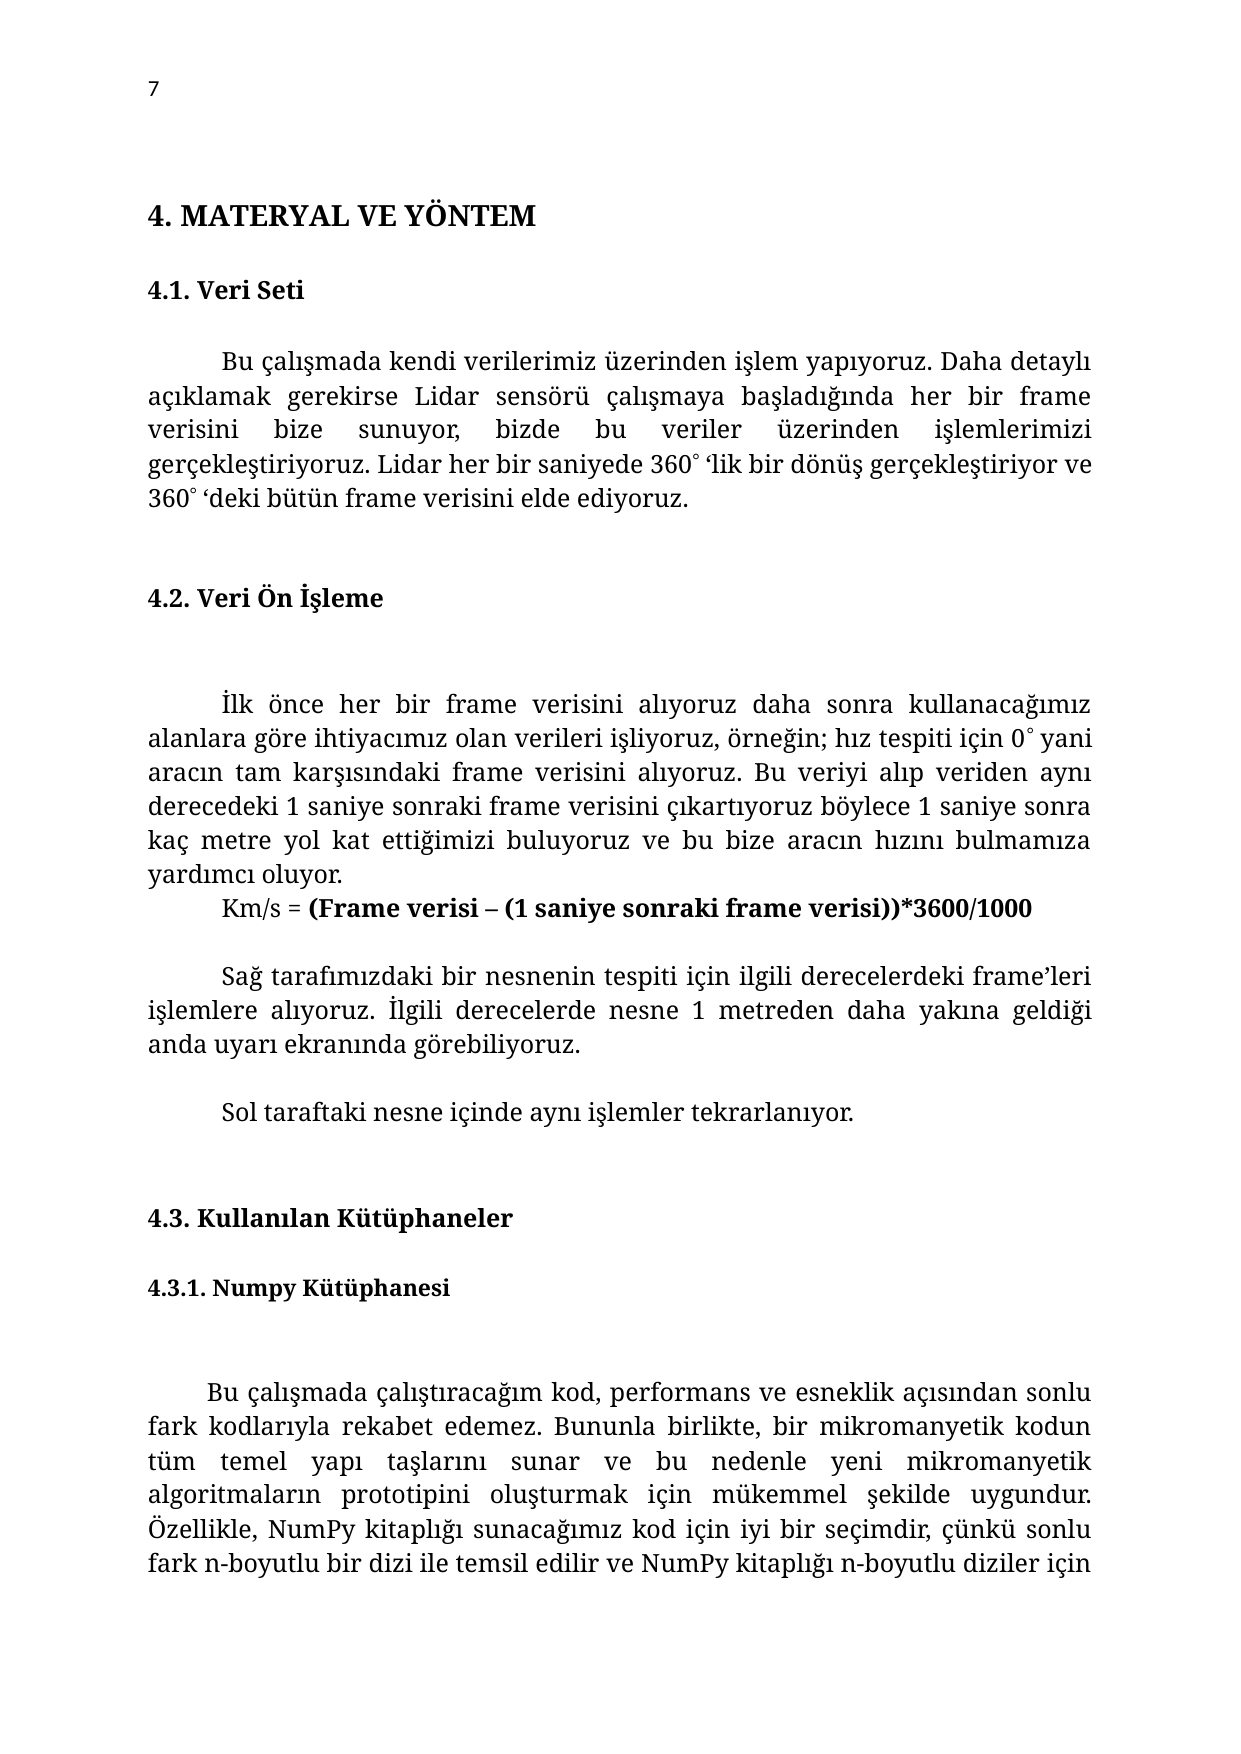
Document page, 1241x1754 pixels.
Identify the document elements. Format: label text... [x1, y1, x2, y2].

subtitle 4.3. Kullanılan Kütüphaneler [148, 1201, 1093, 1235]
subtitle 4. MATERYAL VE YÖNTEM [148, 195, 1093, 235]
text Sol taraftaki nesne içinde aynı işlemler tekrarlanıyor. [148, 1095, 1093, 1129]
text Km/s = (Frame verisi – (1 saniye sonraki frame verisi))*3600/1000 [148, 891, 1093, 925]
text Sağ tarafımızdaki bir nesnenin tespiti için ilgili derecelerdeki frame’leri işlemlere alıyoruz. İlgili derecelerde nesne 1 metreden daha yakına geldiği anda uyarı ekranında görebiliyoruz. [148, 959, 1093, 1061]
text İlk önce her bir frame verisini alıyoruz daha sonra kullanacağımız alanlara göre ihtiyacımız olan verileri işliyoruz, örneğin; hız tespiti için 0 yani aracın tam karşısındaki frame verisini alıyoruz. Bu veriyi alıp veriden aynı derecedeki 1 saniye sonraki frame verisini çıkartıyoruz böylece 1 saniye sonra kaç metre yol kat ettiğimizi buluyoruz ve bu bize aracın hızını bulmamıza yardımcı oluyor. [148, 686, 1093, 891]
subtitle 4.3.1. Numpy Kütüphanesi [148, 1272, 1093, 1303]
subtitle 4.2. Veri Ön İşleme [148, 581, 1093, 615]
subtitle 4.1. Veri Seti [148, 272, 1093, 307]
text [148, 1375, 1093, 1579]
text Bu çalışmada kendi verilerimiz üzerinden işlem yapıyoruz. Daha detaylı açıklamak gerekirse Lidar sensörü çalışmaya başladığında her bir frame verisini bize sunuyor, bizde bu veriler üzerinden işlemlerimizi gerçekleştiriyoruz. Lidar her bir saniyede 360 ‘lik bir dönüş gerçekleştiriyor ve 360 ‘deki bütün frame verisini elde ediyoruz. [148, 344, 1093, 514]
